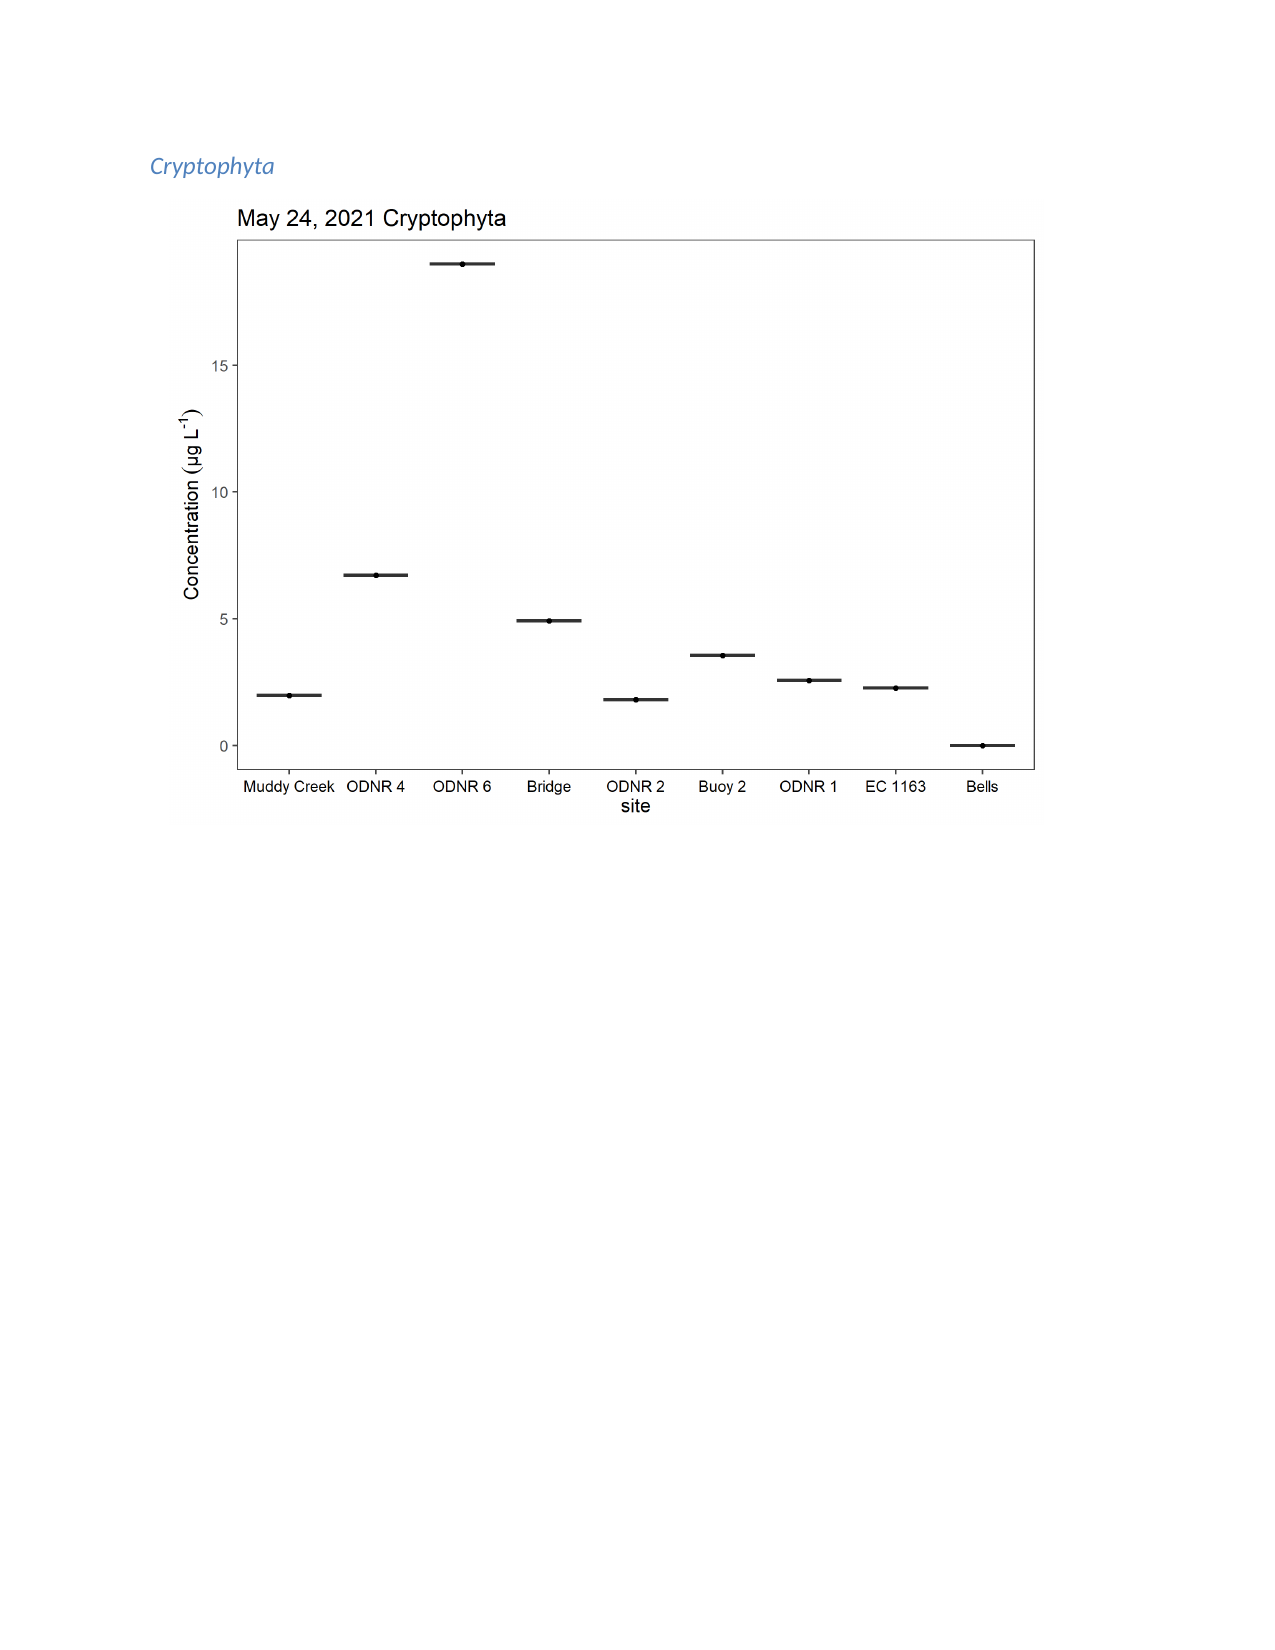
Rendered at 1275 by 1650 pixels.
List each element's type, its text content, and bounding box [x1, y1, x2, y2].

picture [168, 199, 1044, 825]
subtitle Cryptophyta [150, 150, 1125, 181]
